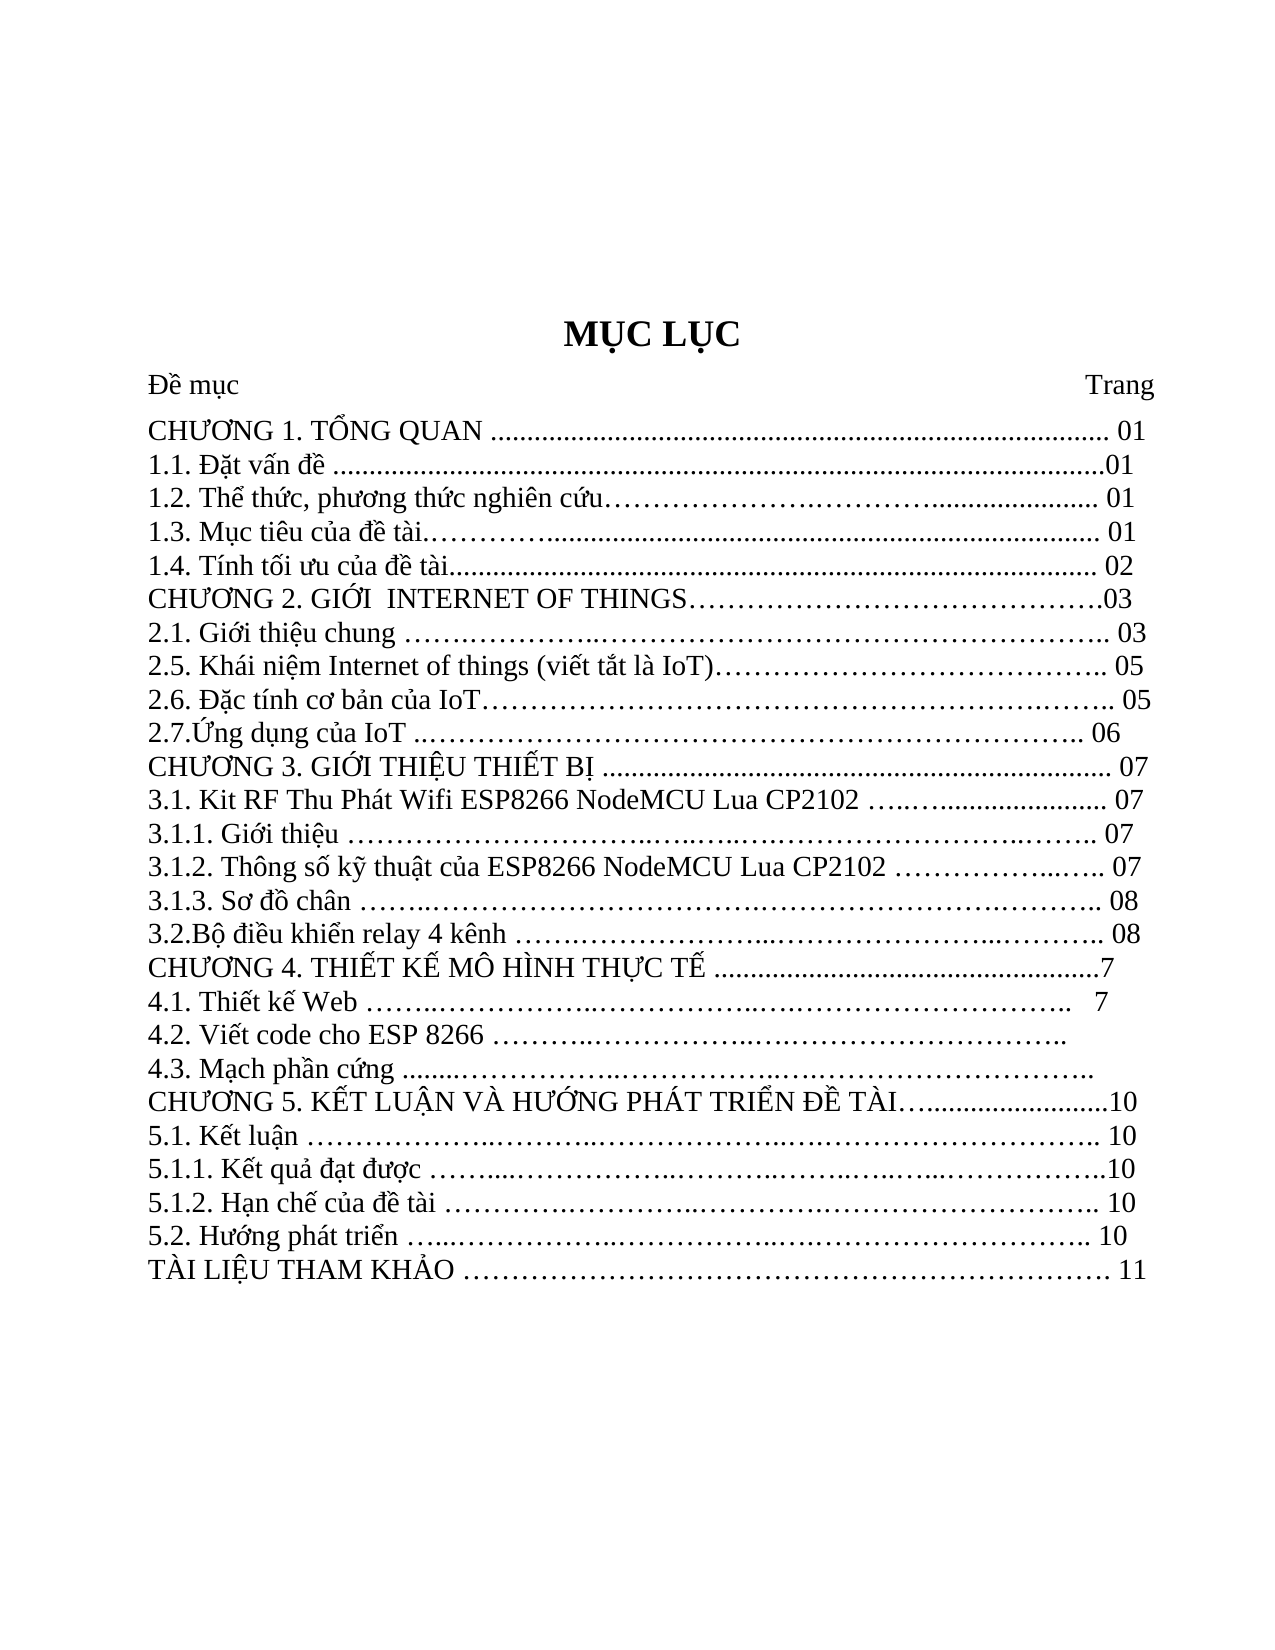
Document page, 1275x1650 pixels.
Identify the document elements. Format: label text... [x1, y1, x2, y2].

text Đề mục Trang [148, 367, 1157, 401]
text CHƯƠNG 1. TỔNG QUAN ..................................................................................... 01 1.1. Đặt vấn đề ..........................................................................................................01 1.2. Thể thức, phương thức nghiên cứu………………….…………....................... 01 1.3. Mục tiêu của đề tài.…………............................................................................ 01 1.4. Tính tối ưu của đề tài......................................................................................... 02 CHƯƠNG 2. GIỚI INTERNET OF THINGS…………………………………….03 2.1. Giới thiệu chung …….…………..…………………………………………….. 03 2.5. Khái niệm Internet of things (viết tắt là IoT)………………………………….. 05 2.6. Đặc tính cơ bản của IoT………………………………………………….…….. 05 2.7.Ứng dụng của IoT ..………………………………………………………….. 06 CHƯƠNG 3. GIỚI THIỆU THIẾT BỊ ...................................................................... 07 3.1. Kit RF Thu Phát Wifi ESP8266 NodeMCU Lua CP2102 …..…....................... 07 3.1.1. Giới thiệu …………………………..…..…..….……………………..…….. 07 3.1.2. Thông số kỹ thuật của ESP8266 NodeMCU Lua CP2102 ……………...….. 07 3.1.3. Sơ đồ chân ……..…………………………….…………………….……….. 08 3.2.Bộ điều khiển relay 4 kênh …….………………...…………………...……….. 08 CHƯƠNG 4. THIẾT KẾ MÔ HÌNH THỰC TẾ .....................................................7 4.1. Thiết kế Web ……..……………..……………..….……………………….. 7 4.2. Viết code cho ESP 8266 ………..……………..….……………………….. 4.3. Mạch phần cứng ........……………..……………..….……………………….. CHƯƠNG 5. KẾT LUẬN VÀ HƯỚNG PHÁT TRIỂN ĐỀ TÀI….........................10 5.1. Kết luận ………………..………..………………..….……………………….. 10 5.1.1. Kết quả đạt được ……....……………..………..……..…..…...……………..10 5.1.2. Hạn chế của đề tài ………….…………..………….……………………….. 10 5.2. Hướng phát triển …...……………..……………..….……………………….. 10 TÀI LIỆU THAM KHẢO …………………………………………………………. 11 [148, 413, 1157, 1286]
text MỤC LỤC [148, 312, 1157, 355]
